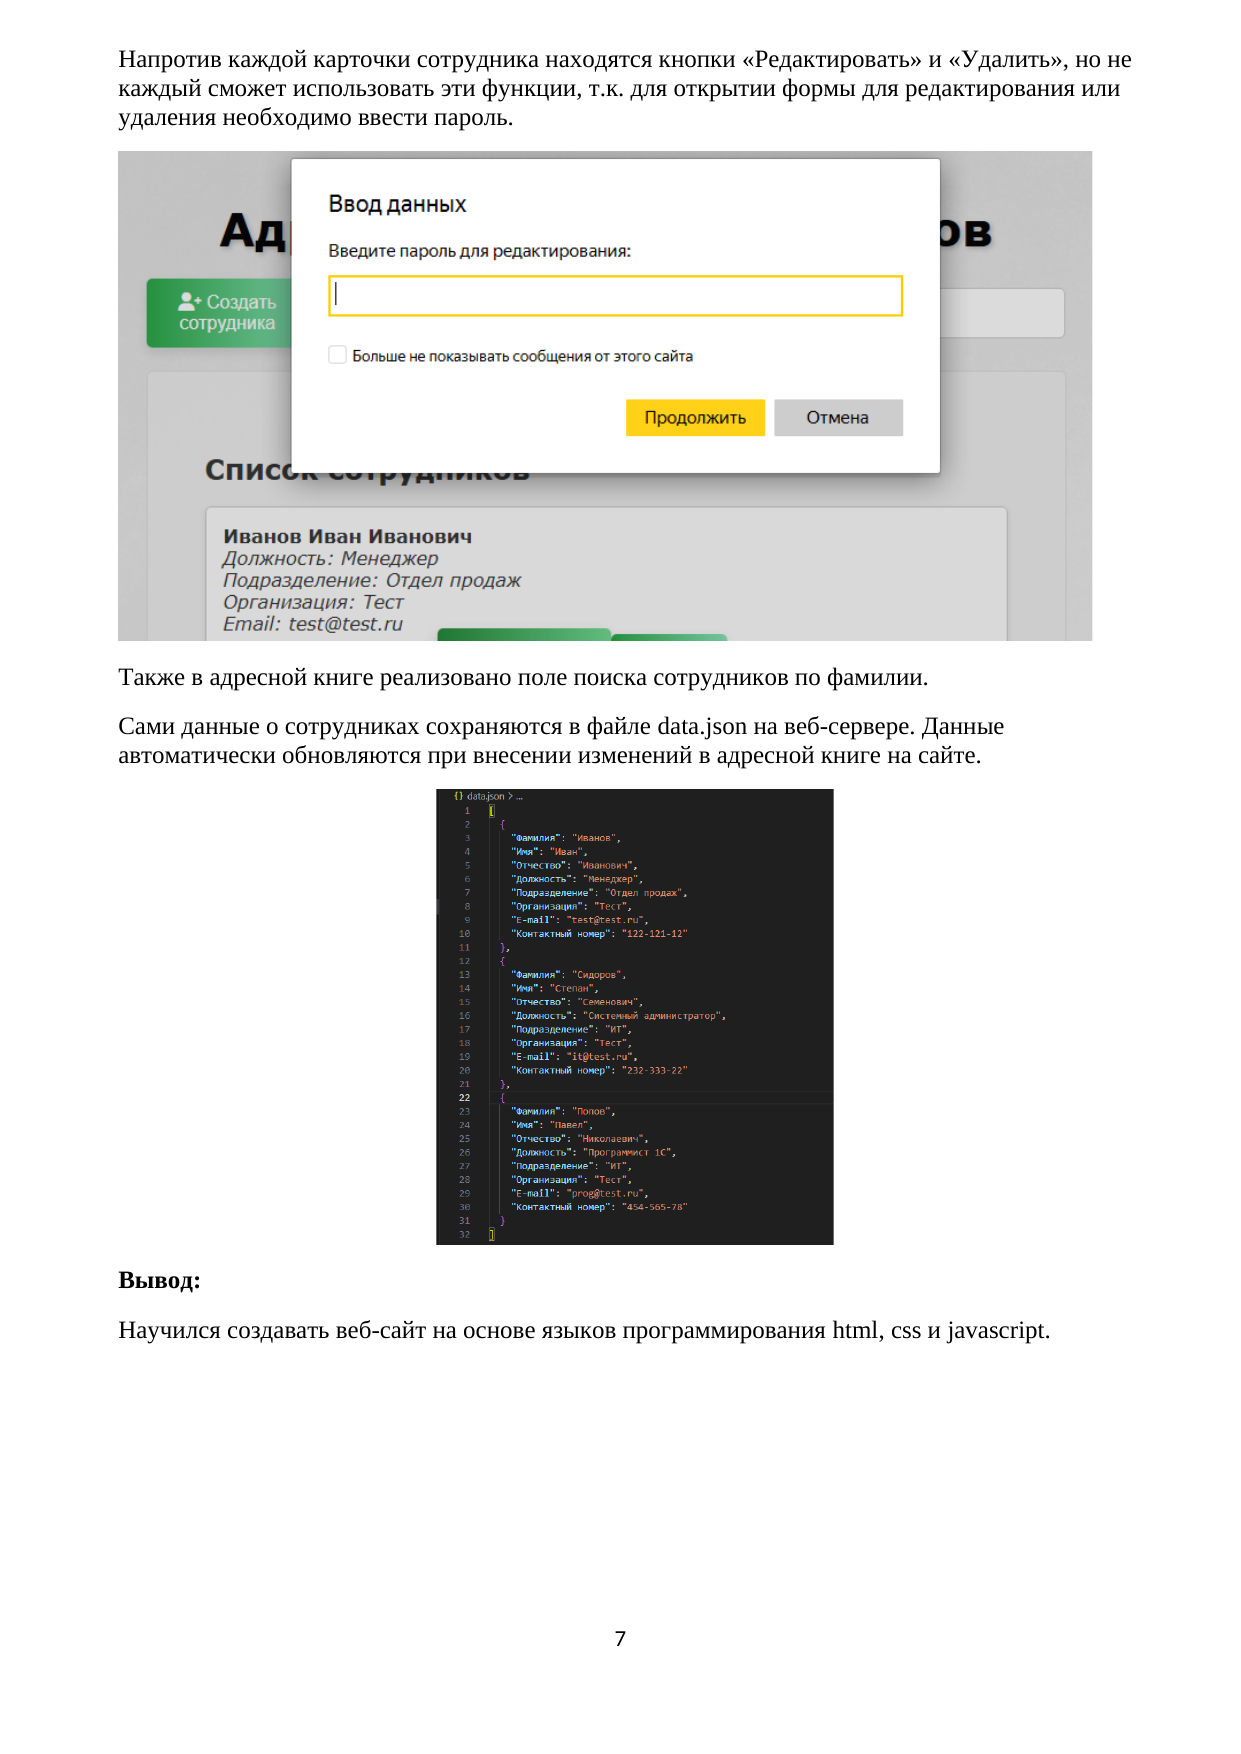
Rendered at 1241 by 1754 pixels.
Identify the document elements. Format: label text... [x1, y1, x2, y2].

picture [436, 789, 834, 1245]
text Также в адресной книге реализовано поле поиска сотрудников по фамилии. [118, 662, 1152, 691]
text Вывод: [118, 1265, 1152, 1294]
text Научился создавать веб-сайт на основе языков программирования html, css и javascript. [118, 1315, 1152, 1343]
text Напротив каждой карточки сотрудника находятся кнопки «Редактировать» и «Удалить», но не каждый сможет использовать эти функции, т.к. для открытии формы для редактирования или удаления необходимо ввести пароль. [118, 44, 1152, 131]
text Сами данные о сотрудниках сохраняются в файле data.json на веб-сервере. Данные автоматически обновляются при внесении изменений в адресной книге на сайте. [118, 711, 1152, 769]
picture [118, 151, 1093, 641]
